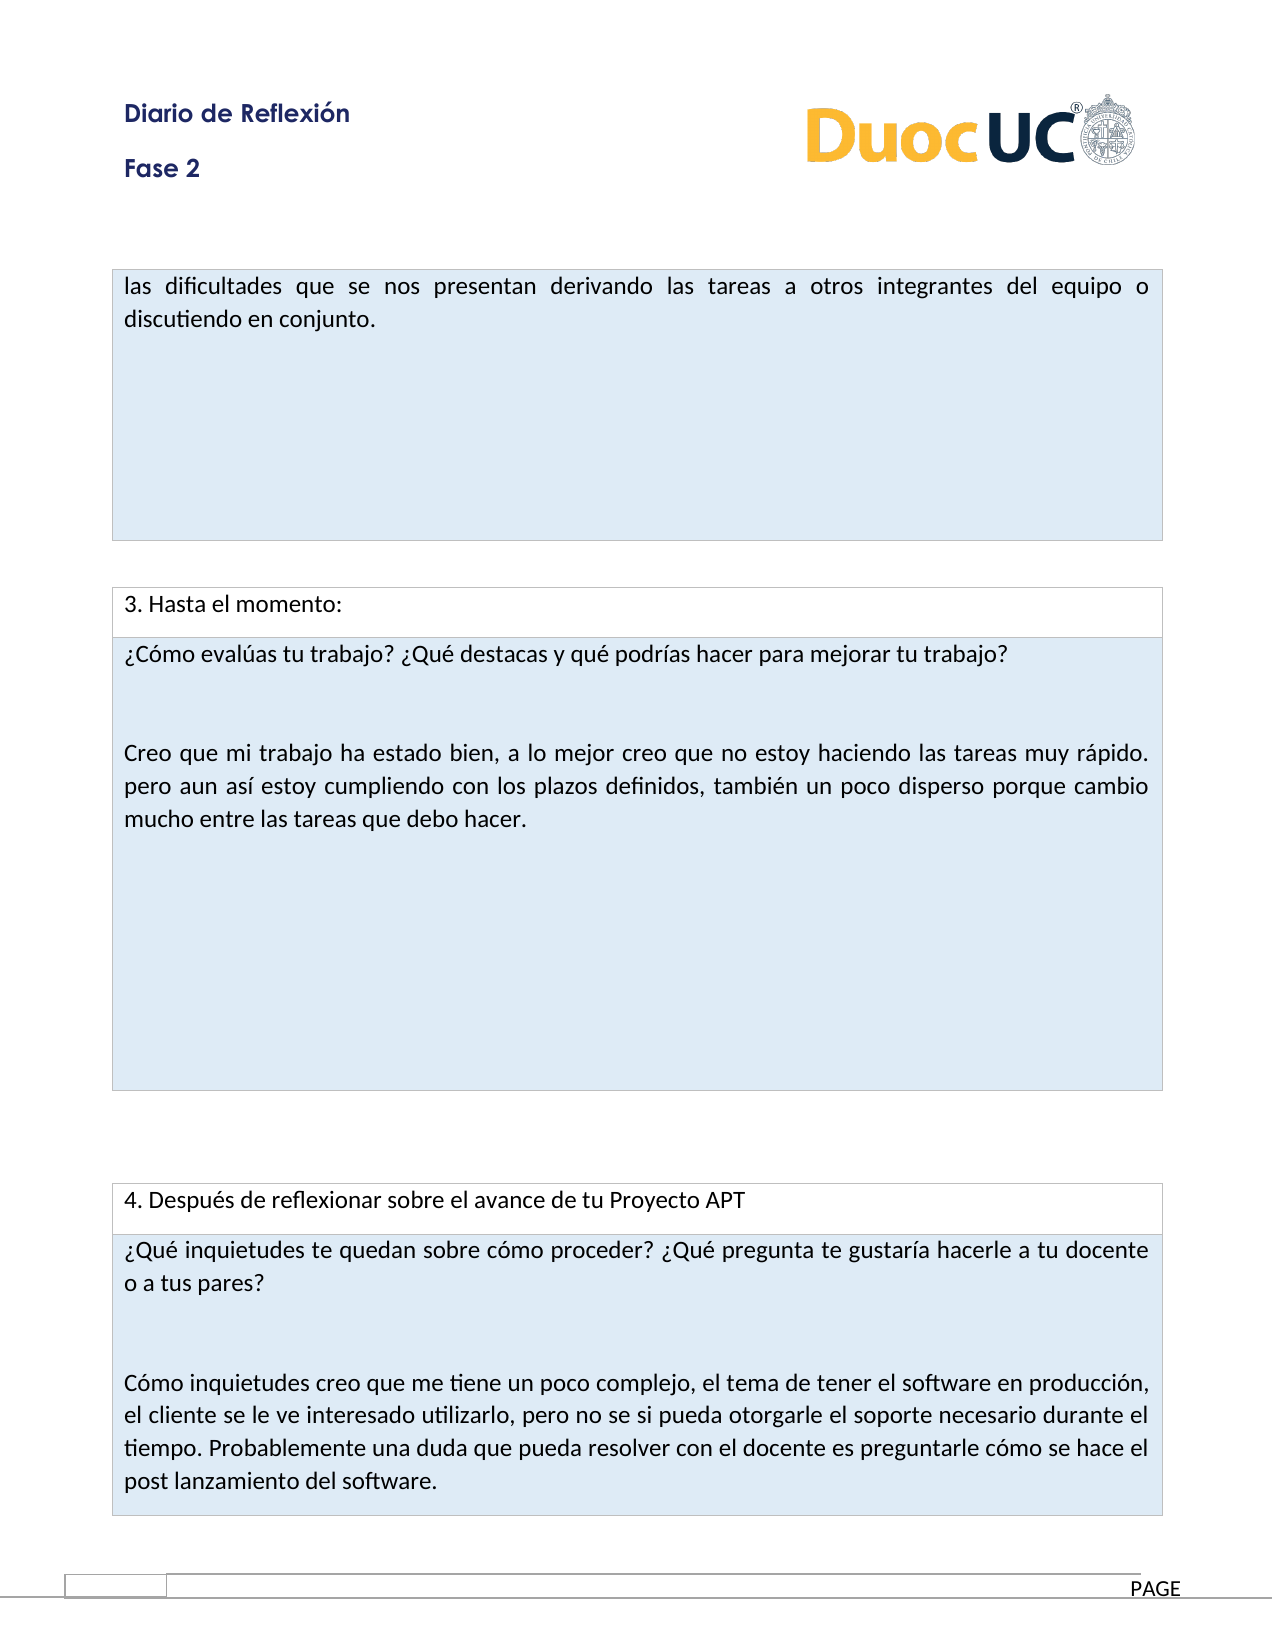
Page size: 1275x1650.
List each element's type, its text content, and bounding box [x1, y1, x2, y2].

table_header 4. Después de reflexionar sobre el avance de tu Proyecto APT [113, 1184, 1162, 1234]
picture [807, 94, 1135, 165]
table_header 3. Hasta el momento: [113, 588, 1162, 637]
table_cell ¿Cómo evalúas tu trabajo? ¿Qué destacas y qué podrías hacer para mejorar tu trabajo? Creo que mi trabajo ha estado bien, a lo mejor creo que no estoy haciendo las tareas muy rápido. pero aun así estoy cumpliendo con los plazos definidos, también un poco disperso porque cambio mucho entre las tareas que debo hacer. [113, 638, 1162, 1090]
